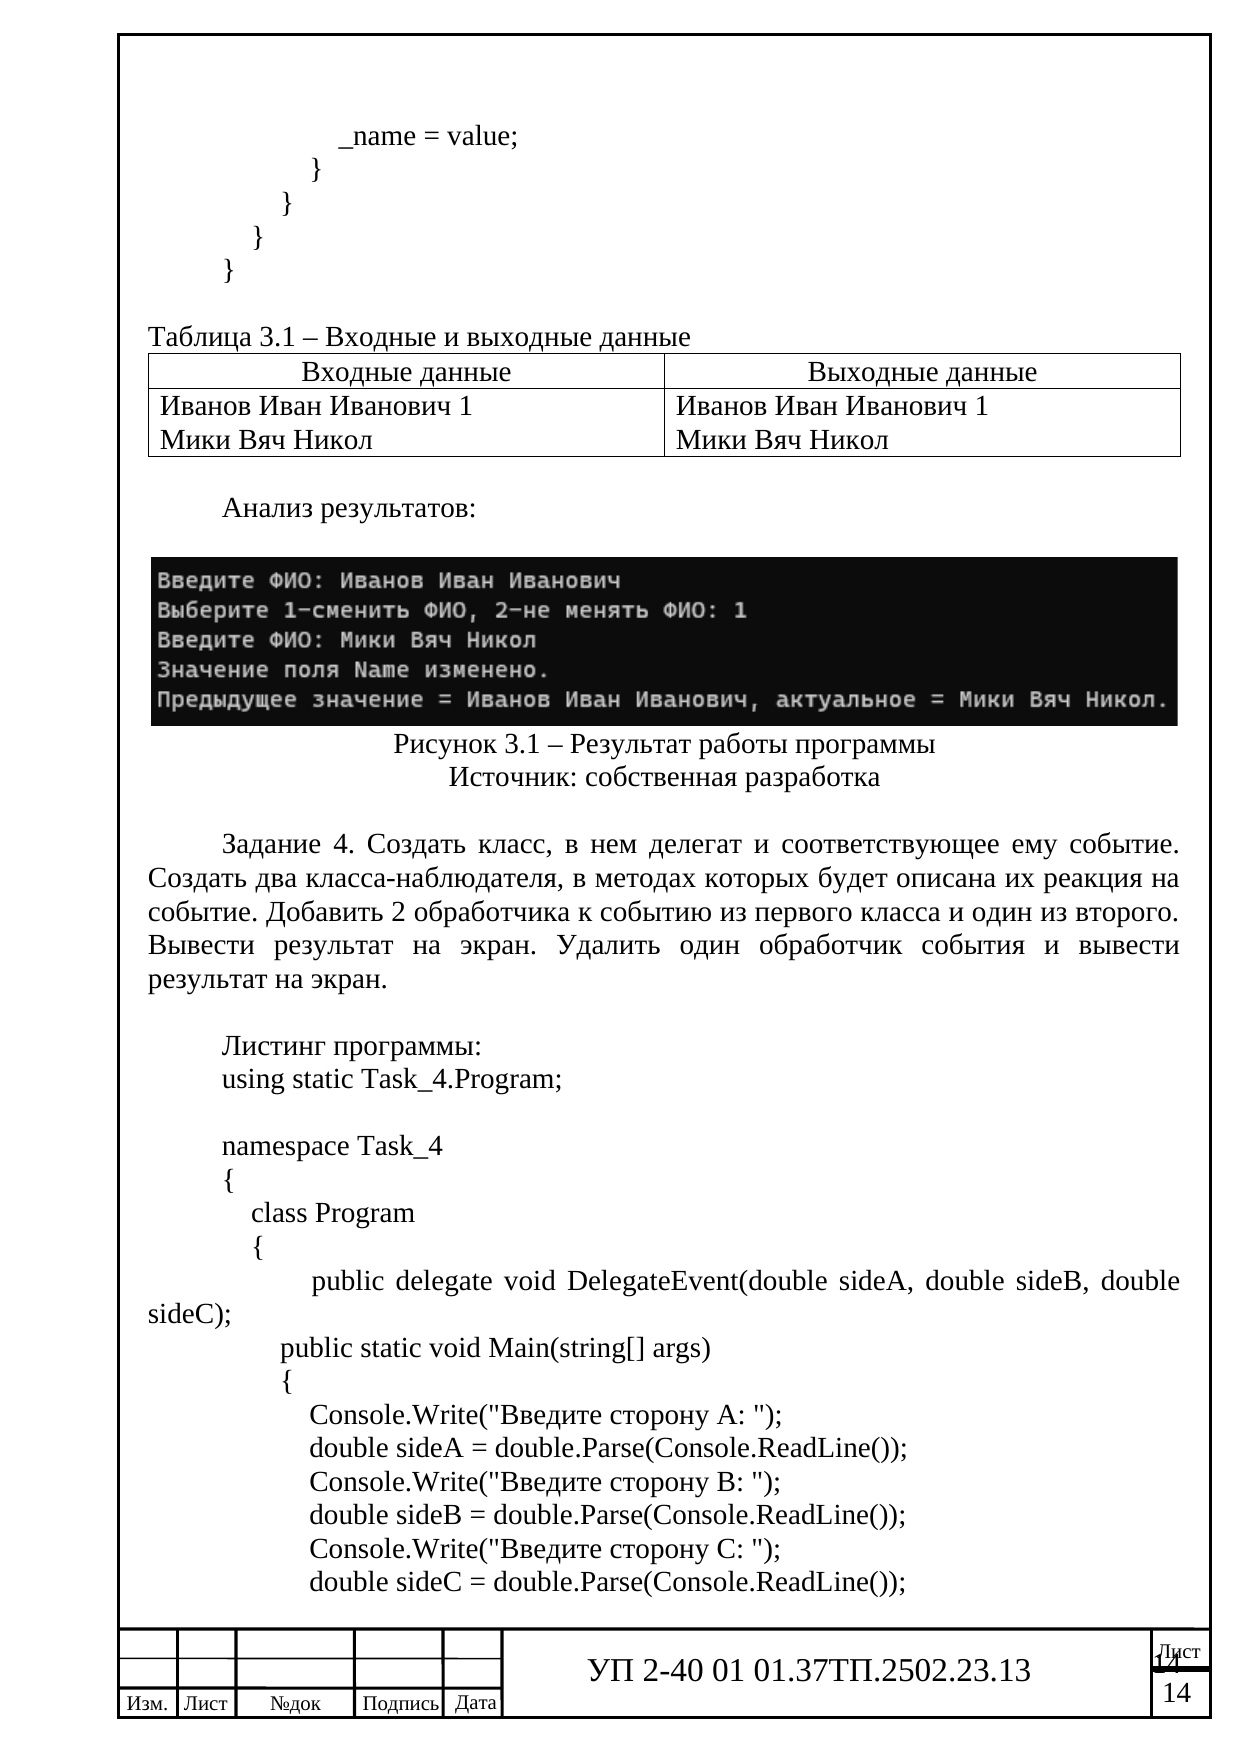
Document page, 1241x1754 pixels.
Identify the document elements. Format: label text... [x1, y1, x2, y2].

text public static void Main(string[] args) [148, 1330, 1181, 1363]
picture [151, 557, 1178, 726]
text Console.Write("Введите сторону В: "); [148, 1464, 1181, 1497]
text double sideA = double.Parse(Console.ReadLine()); [148, 1430, 1181, 1464]
text Анализ результатов: [148, 490, 1181, 524]
text } [148, 219, 1181, 252]
text Задание 4. Создать класс, в нем делегат и соответствующее ему событие. Создать два класса-наблюдателя, в методах которых будет описана их реакция на событие. Добавить 2 обработчика к событию из первого класса и один из второго. Вывести результат на экран. Удалить один обработчик события и вывести результат на экран. [148, 827, 1181, 994]
text Console.Write("Введите сторону С: "); [148, 1531, 1181, 1564]
table_header Входные данные [149, 354, 664, 387]
text } [148, 252, 1181, 286]
text { [148, 1363, 1181, 1397]
text { [148, 1162, 1181, 1196]
text using static Task_4.Program; [148, 1061, 1181, 1095]
text namespace Task_4 [148, 1128, 1181, 1162]
text } [148, 185, 1181, 219]
text class Program [148, 1196, 1181, 1229]
text double sideB = double.Parse(Console.ReadLine()); [148, 1497, 1181, 1531]
table_cell Иванов Иван Иванович 1 Мики Вяч Никол [665, 389, 1180, 456]
text _name = value; [148, 118, 1181, 152]
table_cell Иванов Иван Иванович 1 Мики Вяч Никол [149, 389, 664, 456]
text Таблица 3.1 – Входные и выходные данные [148, 319, 1181, 353]
text double sideC = double.Parse(Console.ReadLine()); [148, 1564, 1181, 1598]
text Рисунок 3.1 – Результат работы программы [148, 726, 1181, 759]
text Листинг программы: [148, 1028, 1181, 1061]
text public delegate void DelegateEvent(double sideA, double sideB, double sideC); [148, 1263, 1181, 1330]
text { [148, 1229, 1181, 1263]
text Console.Write("Введите сторону А: "); [148, 1397, 1181, 1430]
text } [148, 152, 1181, 185]
text Источник: собственная разработка [148, 759, 1181, 793]
table_header Выходные данные [665, 354, 1180, 387]
